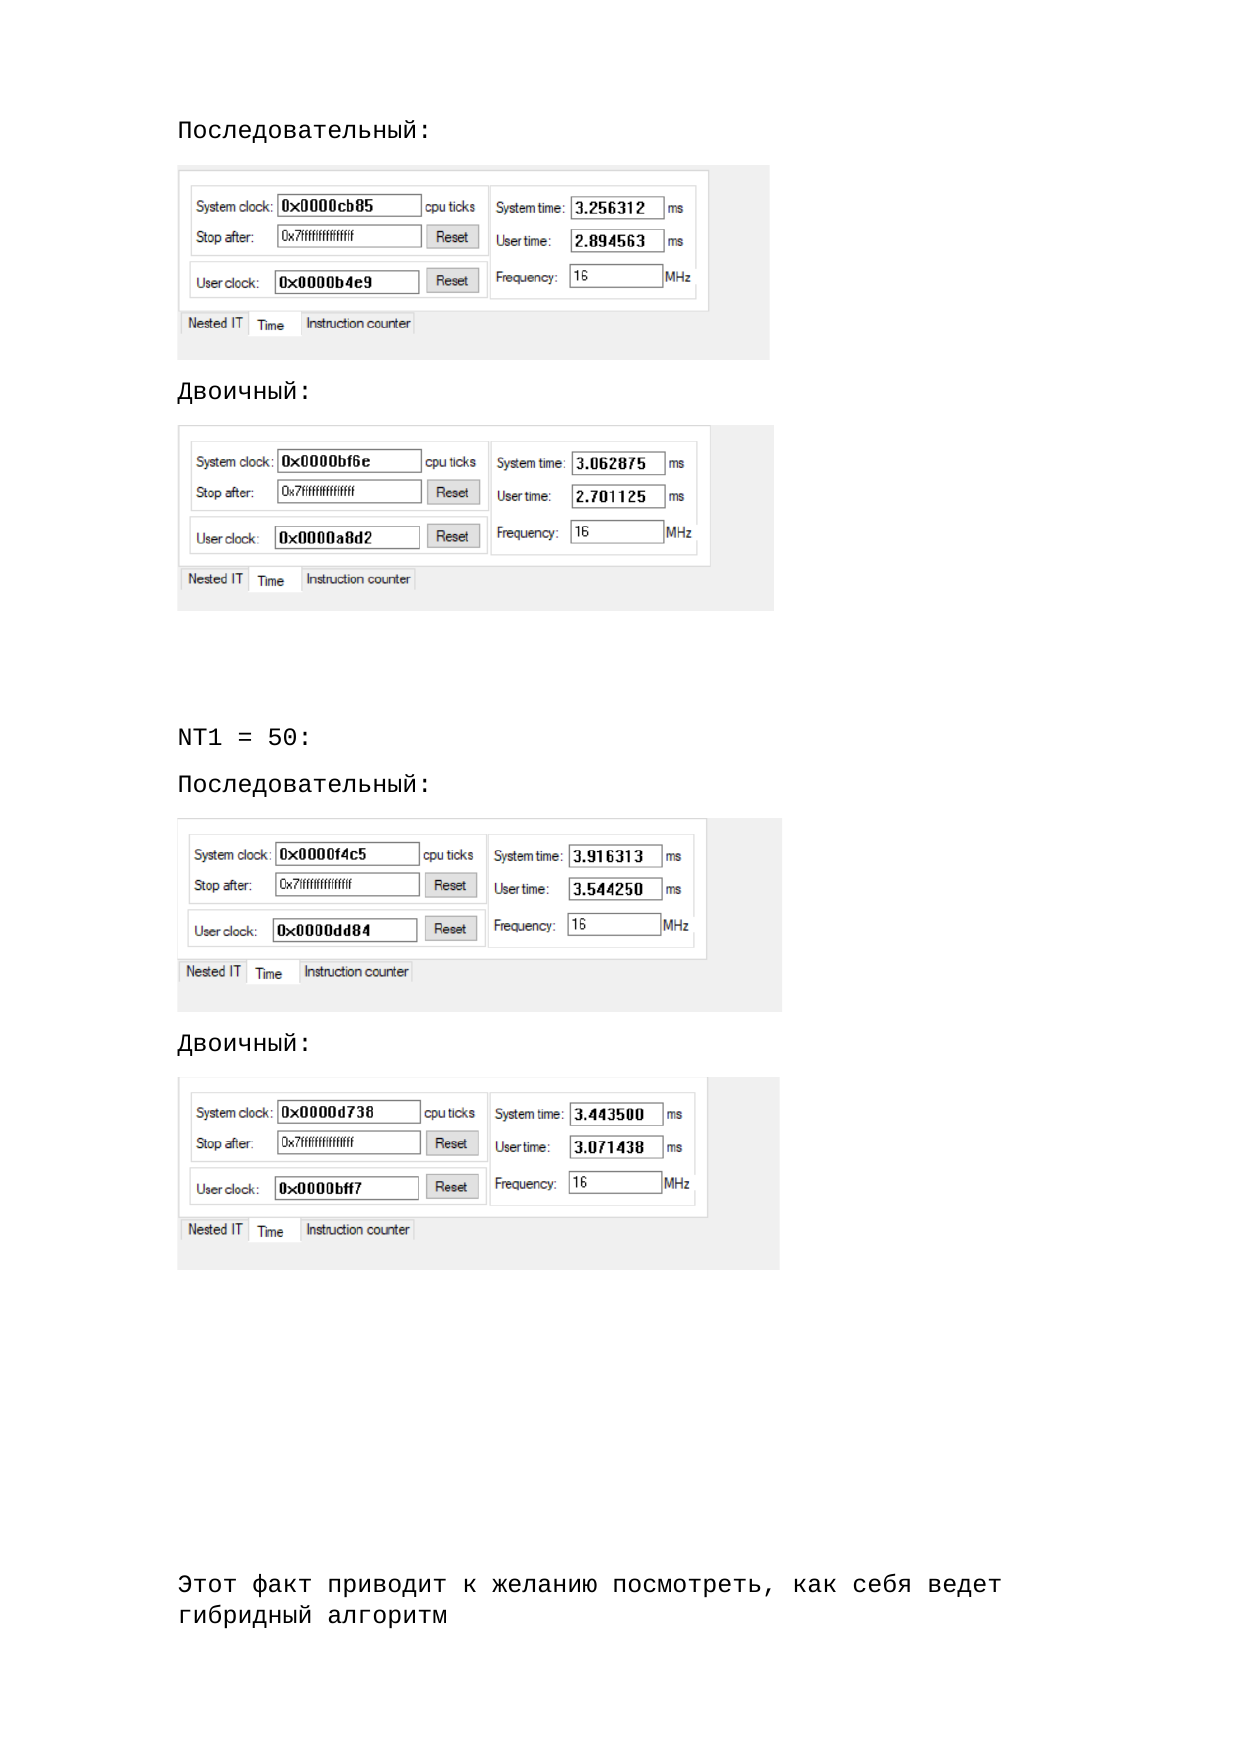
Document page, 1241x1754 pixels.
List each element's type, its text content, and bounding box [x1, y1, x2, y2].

picture [177, 818, 783, 1012]
text Двоичный: [177, 1030, 1152, 1059]
picture [177, 425, 774, 611]
text Этот факт приводит к желанию посмотреть, как себя ведет гибридный алгоритм [177, 1572, 1152, 1631]
picture [177, 165, 770, 360]
text Последовательный: [177, 771, 1152, 799]
text NT1 = 50: [177, 724, 1152, 752]
text Двоичный: [177, 378, 1152, 407]
text Последовательный: [177, 118, 1152, 146]
picture [177, 1077, 780, 1270]
